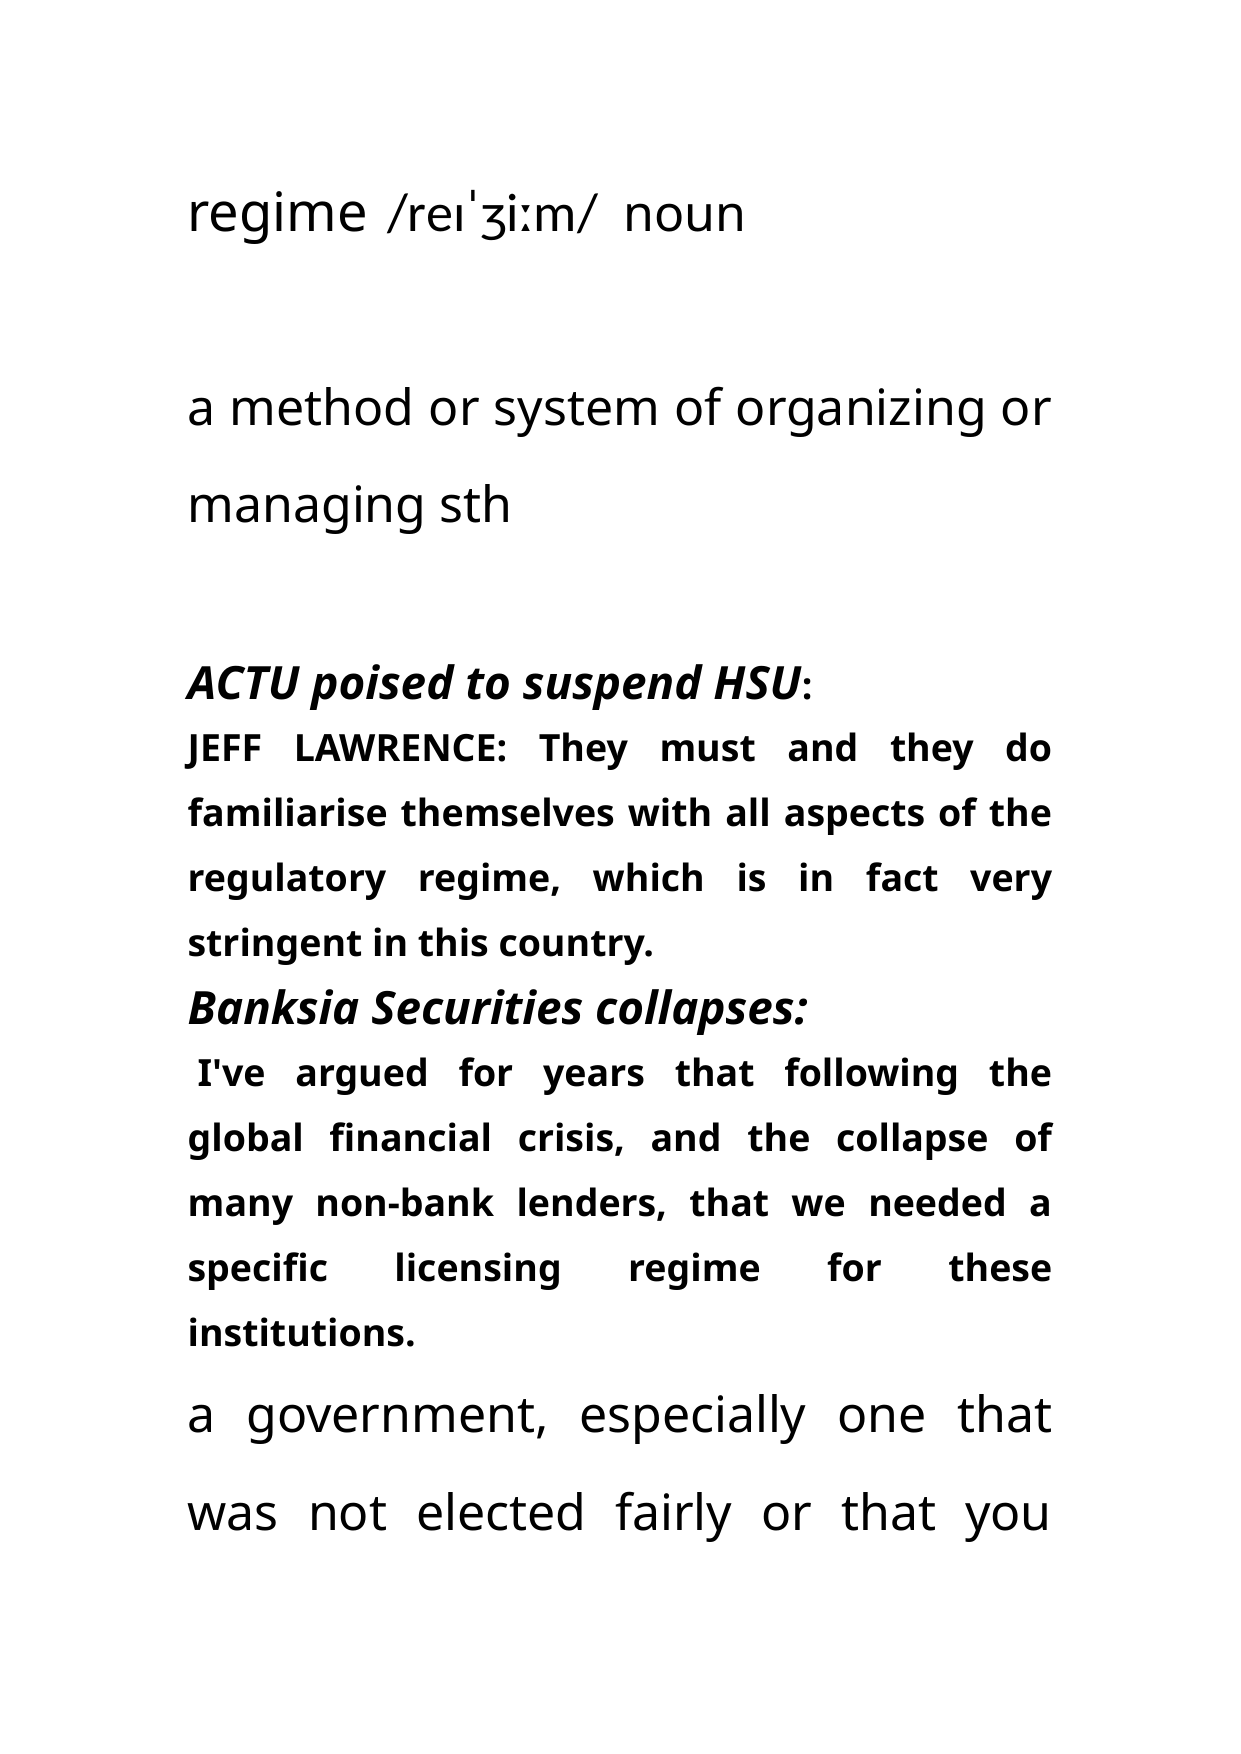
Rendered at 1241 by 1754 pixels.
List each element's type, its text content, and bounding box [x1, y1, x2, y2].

text regime /reɪˈʒiːm/ noun [187, 162, 1053, 259]
text JEFF LAWRENCE: They must and they do familiarise themselves with all aspects of the regulatory regime, which is in fact very stringent in this country. [187, 714, 1053, 974]
text I've argued for years that following the global financial crisis, and the collapse of many non-bank lenders, that we needed a specific licensing regime for these institutions. [187, 1039, 1053, 1364]
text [187, 1364, 1053, 1559]
text Banksia Securities collapses: [187, 974, 1053, 1039]
text ACTU poised to suspend HSU: [187, 649, 1053, 714]
text a method or system of organizing or managing sth [187, 357, 1053, 552]
